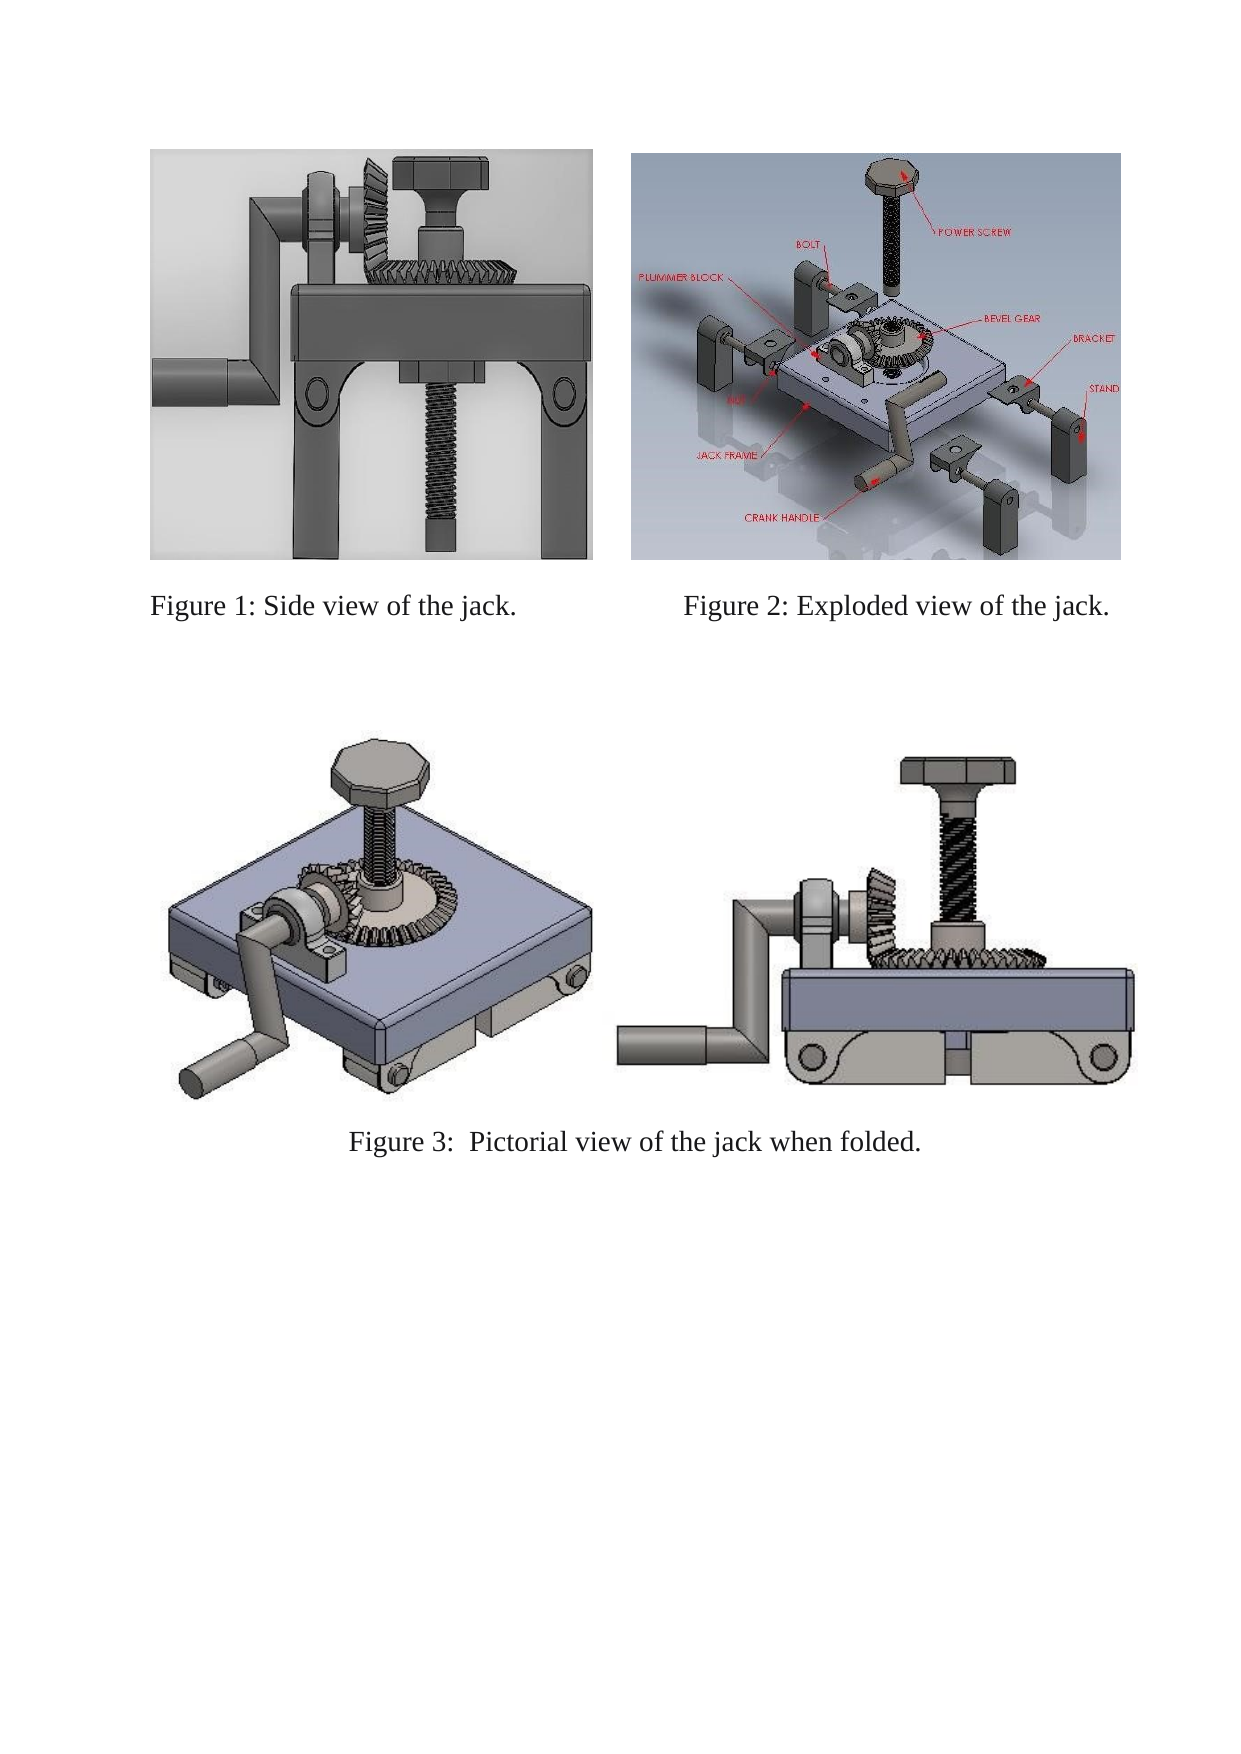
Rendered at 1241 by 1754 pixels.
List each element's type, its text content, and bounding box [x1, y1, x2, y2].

text Figure 1: Side view of the jack. Figure 2: Exploded view of the jack. [150, 588, 1106, 622]
picture [631, 153, 1121, 560]
picture [150, 730, 1138, 1117]
text Figure 3: Pictorial view of the jack when folded. [166, 1124, 1104, 1157]
picture [150, 149, 593, 560]
